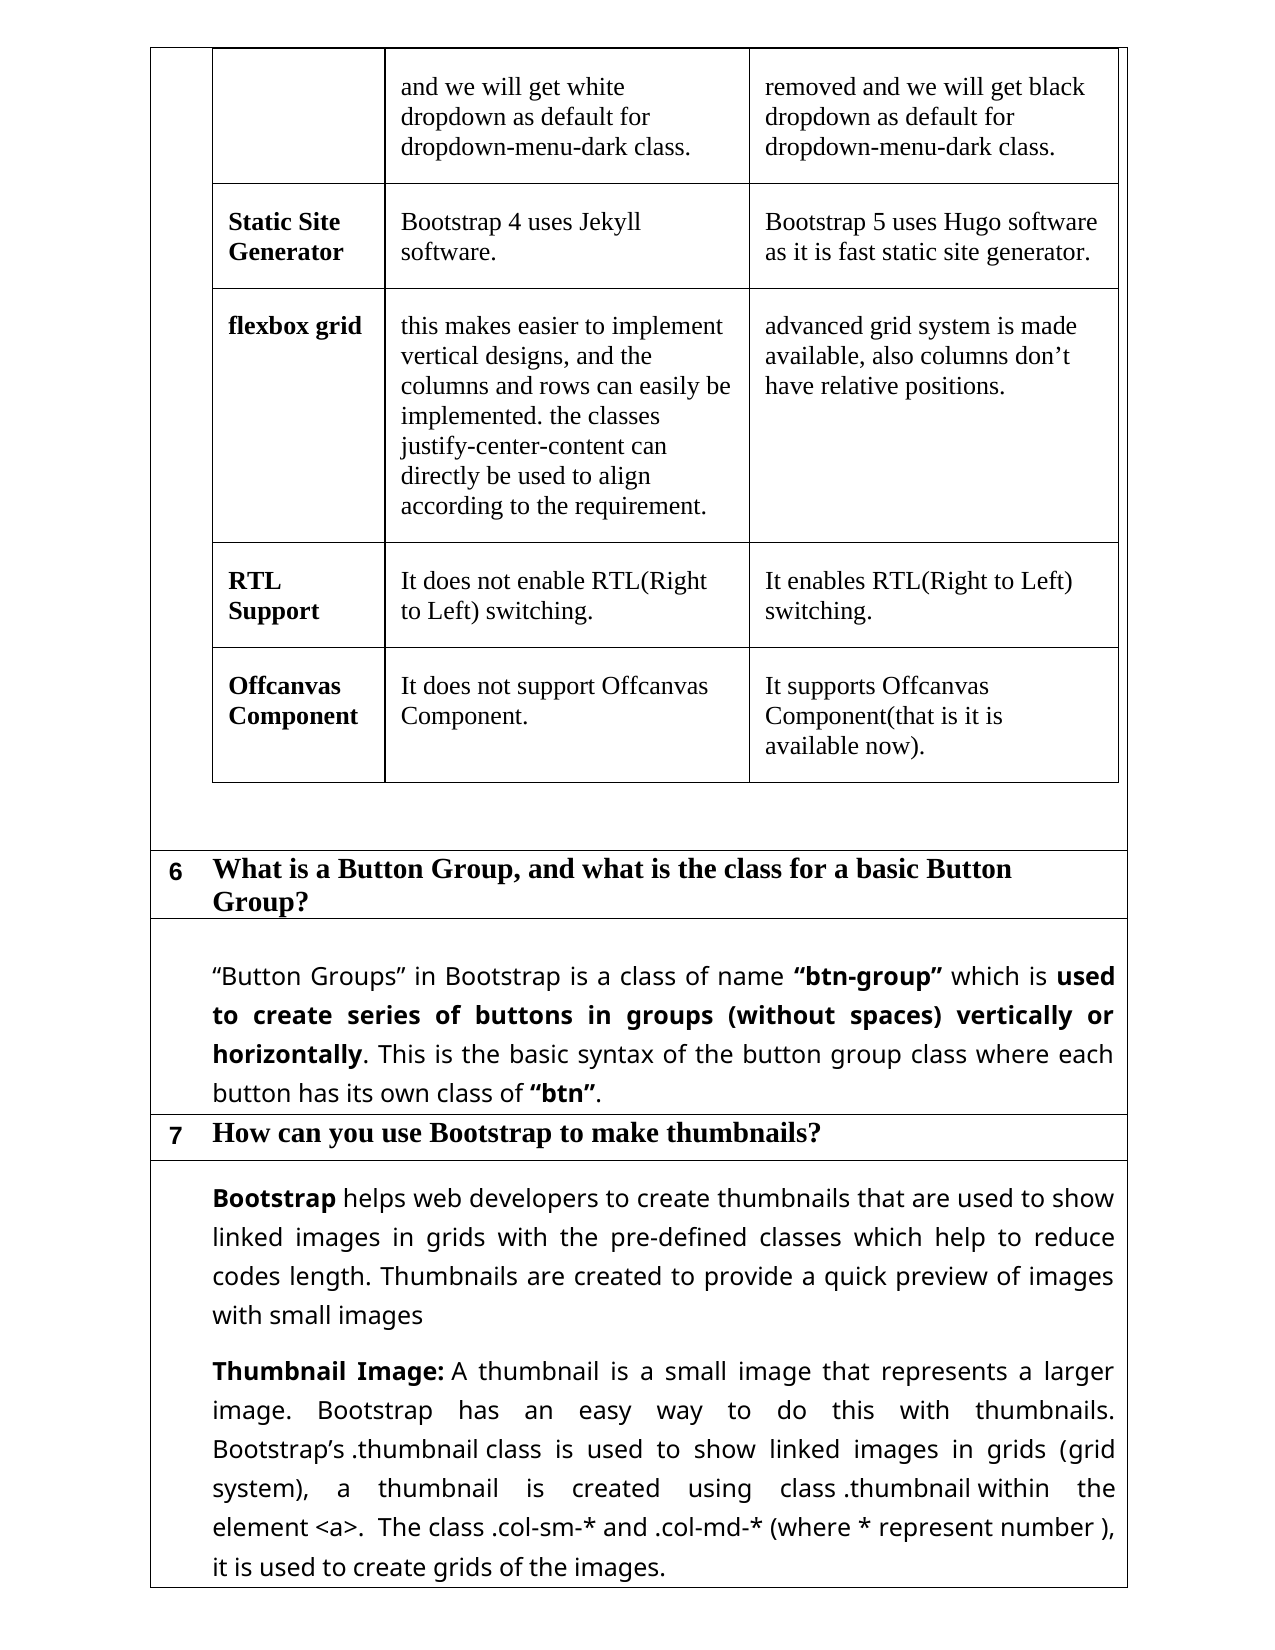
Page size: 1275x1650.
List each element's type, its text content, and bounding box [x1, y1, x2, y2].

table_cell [201, 1161, 1127, 1587]
table_cell “Button Groups” in Bootstrap is a class of name “btn-group” which is used to create series of buttons in groups (without spaces) vertically or horizontally. This is the basic syntax of the button group class where each button has its own class of “btn”. [201, 919, 1127, 1114]
table_cell Difference between Bootstrap 4 and Bootstrap 5 [201, 48, 1127, 850]
table_cell What is a Button Group, and what is the class for a basic Button Group? [201, 851, 1127, 918]
table_cell [151, 1161, 201, 1587]
table_cell [151, 919, 201, 1114]
table_cell 6 [151, 851, 201, 918]
table_cell 7 [151, 1115, 201, 1160]
table_cell [151, 48, 201, 850]
table_cell How can you use Bootstrap to make thumbnails? [201, 1115, 1127, 1160]
